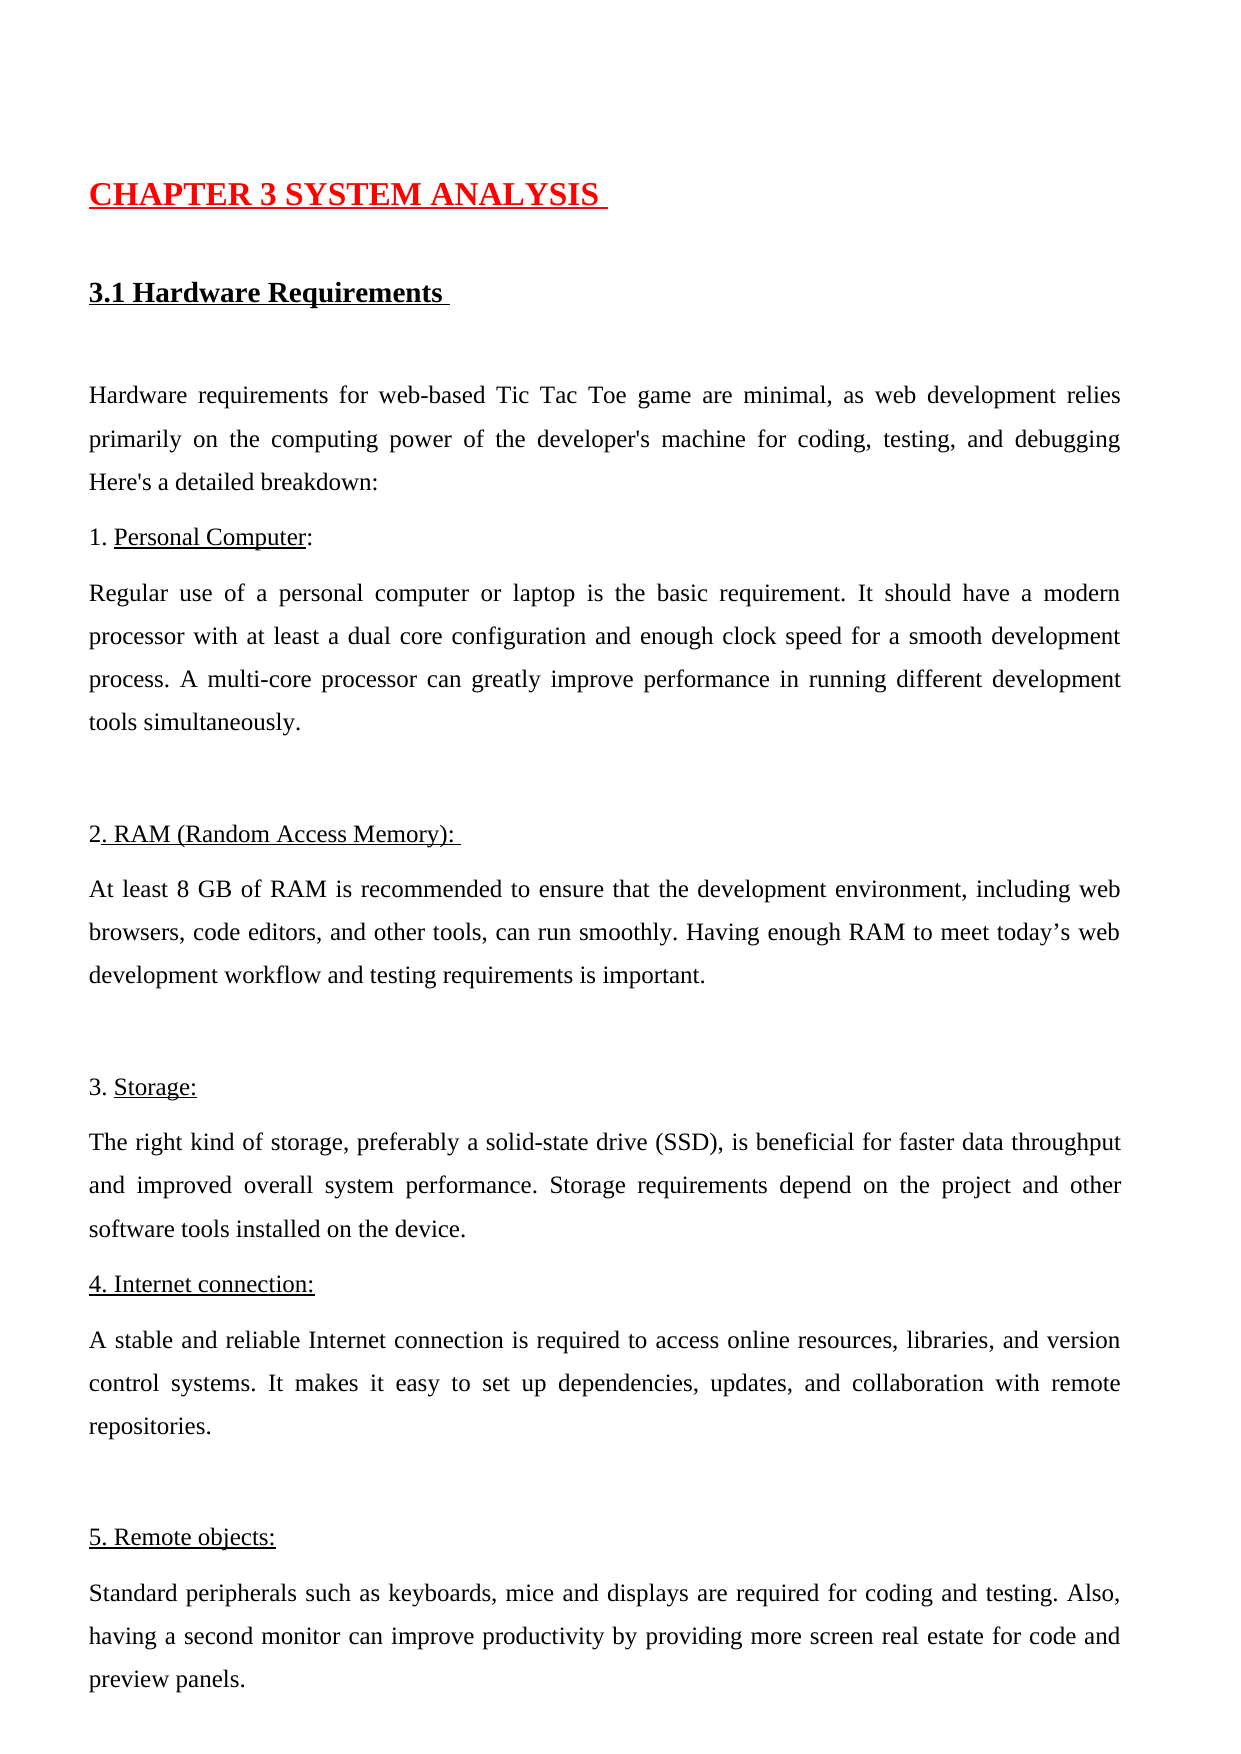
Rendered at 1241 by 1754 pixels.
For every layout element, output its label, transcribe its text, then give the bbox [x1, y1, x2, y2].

text CHAPTER 3 SYSTEM ANALYSIS [89, 174, 1181, 212]
text At least 8 GB of RAM is recommended to ensure that the development environment, including web browsers, code editors, and other tools, can run smoothly. Having enough RAM to meet today’s web development workflow and testing requirements is important. [89, 874, 1122, 989]
text 3. Storage: [89, 1072, 1122, 1101]
text 2. RAM (Random Access Memory): [89, 819, 1122, 847]
text 4. Internet connection: [89, 1269, 1122, 1298]
text Regular use of a personal computer or laptop is the basic requirement. It should have a modern processor with at least a dual core configuration and enough clock speed for a smooth development process. A multi-core processor can greatly improve performance in running different development tools simultaneously. [89, 578, 1122, 736]
text 5. Remote objects: [89, 1522, 1122, 1551]
text The right kind of storage, preferably a solid-state drive (SSD), is beneficial for faster data throughput and improved overall system performance. Storage requirements depend on the project and other software tools installed on the device. [89, 1127, 1122, 1242]
text Hardware requirements for web-based Tic Tac Toe game are minimal, as web development relies primarily on the computing power of the developer's machine for coding, testing, and debugging Here's a detailed breakdown: [89, 381, 1122, 496]
text Standard peripherals such as keyboards, mice and displays are required for coding and testing. Also, having a second monitor can improve productivity by providing more screen real estate for code and preview panels. [89, 1578, 1122, 1693]
text 3.1 Hardware Requirements [89, 275, 1181, 308]
text 1. Personal Computer: [89, 522, 1122, 551]
text A stable and reliable Internet connection is required to access online resources, libraries, and version control systems. It makes it easy to set up dependencies, updates, and collaboration with remote repositories. [89, 1325, 1122, 1440]
